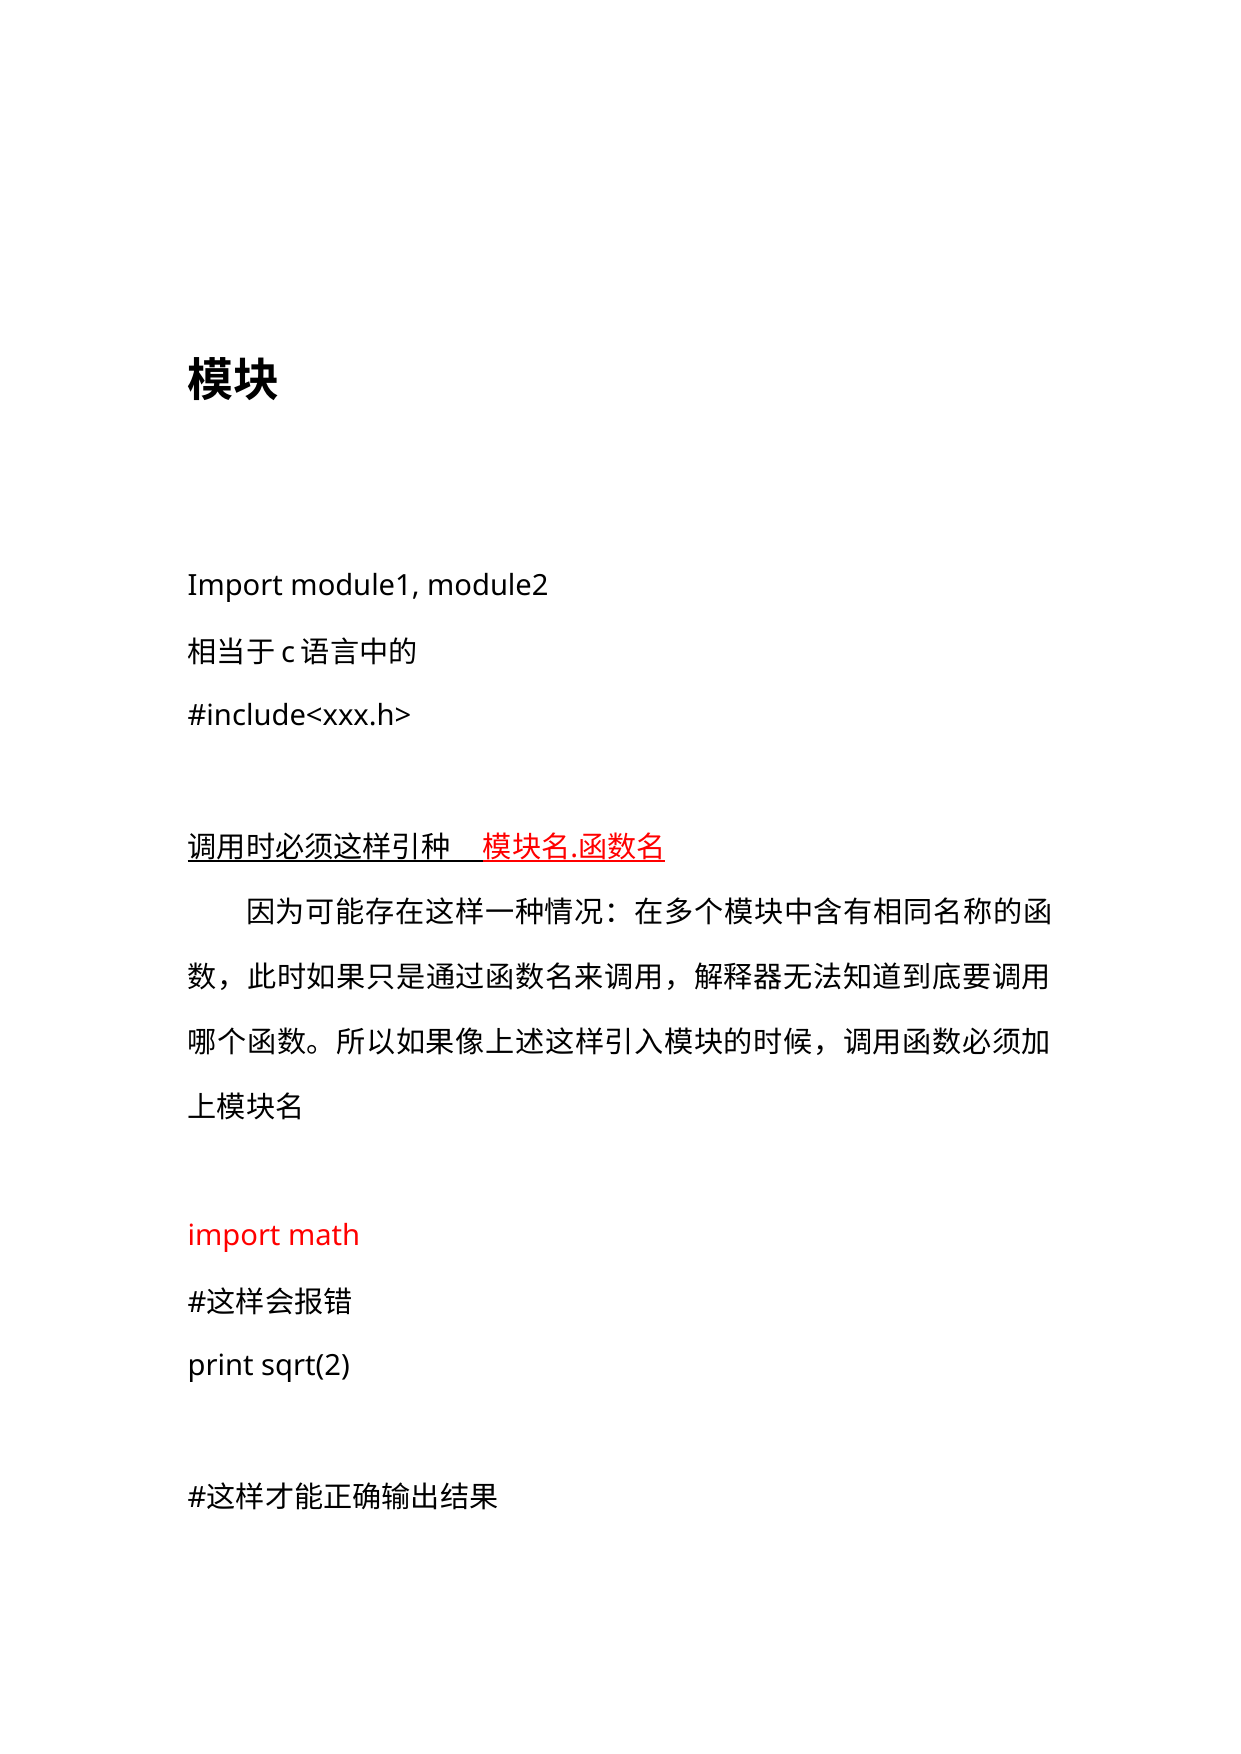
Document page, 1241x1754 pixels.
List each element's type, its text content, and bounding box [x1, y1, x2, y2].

text #include<xxx.h> [187, 682, 1053, 747]
text #这样才能正确输出结果 [187, 1462, 1053, 1527]
text print sqrt(2) [187, 1332, 1053, 1397]
text #这样会报错 [187, 1267, 1053, 1332]
text 因为可能存在这样一种情况：在多个模块中含有相同名称的函数，此时如果只是通过函数名来调用，解释器无法知道到底要调用哪个函数。所以如果像上述这样引入模块的时候，调用函数必须加上模块名 [187, 877, 1053, 1137]
text 相当于c语言中的 [187, 617, 1053, 682]
text Import module1, module2 [187, 552, 1053, 617]
text 调用时必须这样引种 模块名.函数名 [187, 812, 1053, 877]
text import math [187, 1202, 1053, 1267]
subtitle 模块 [187, 327, 1053, 425]
